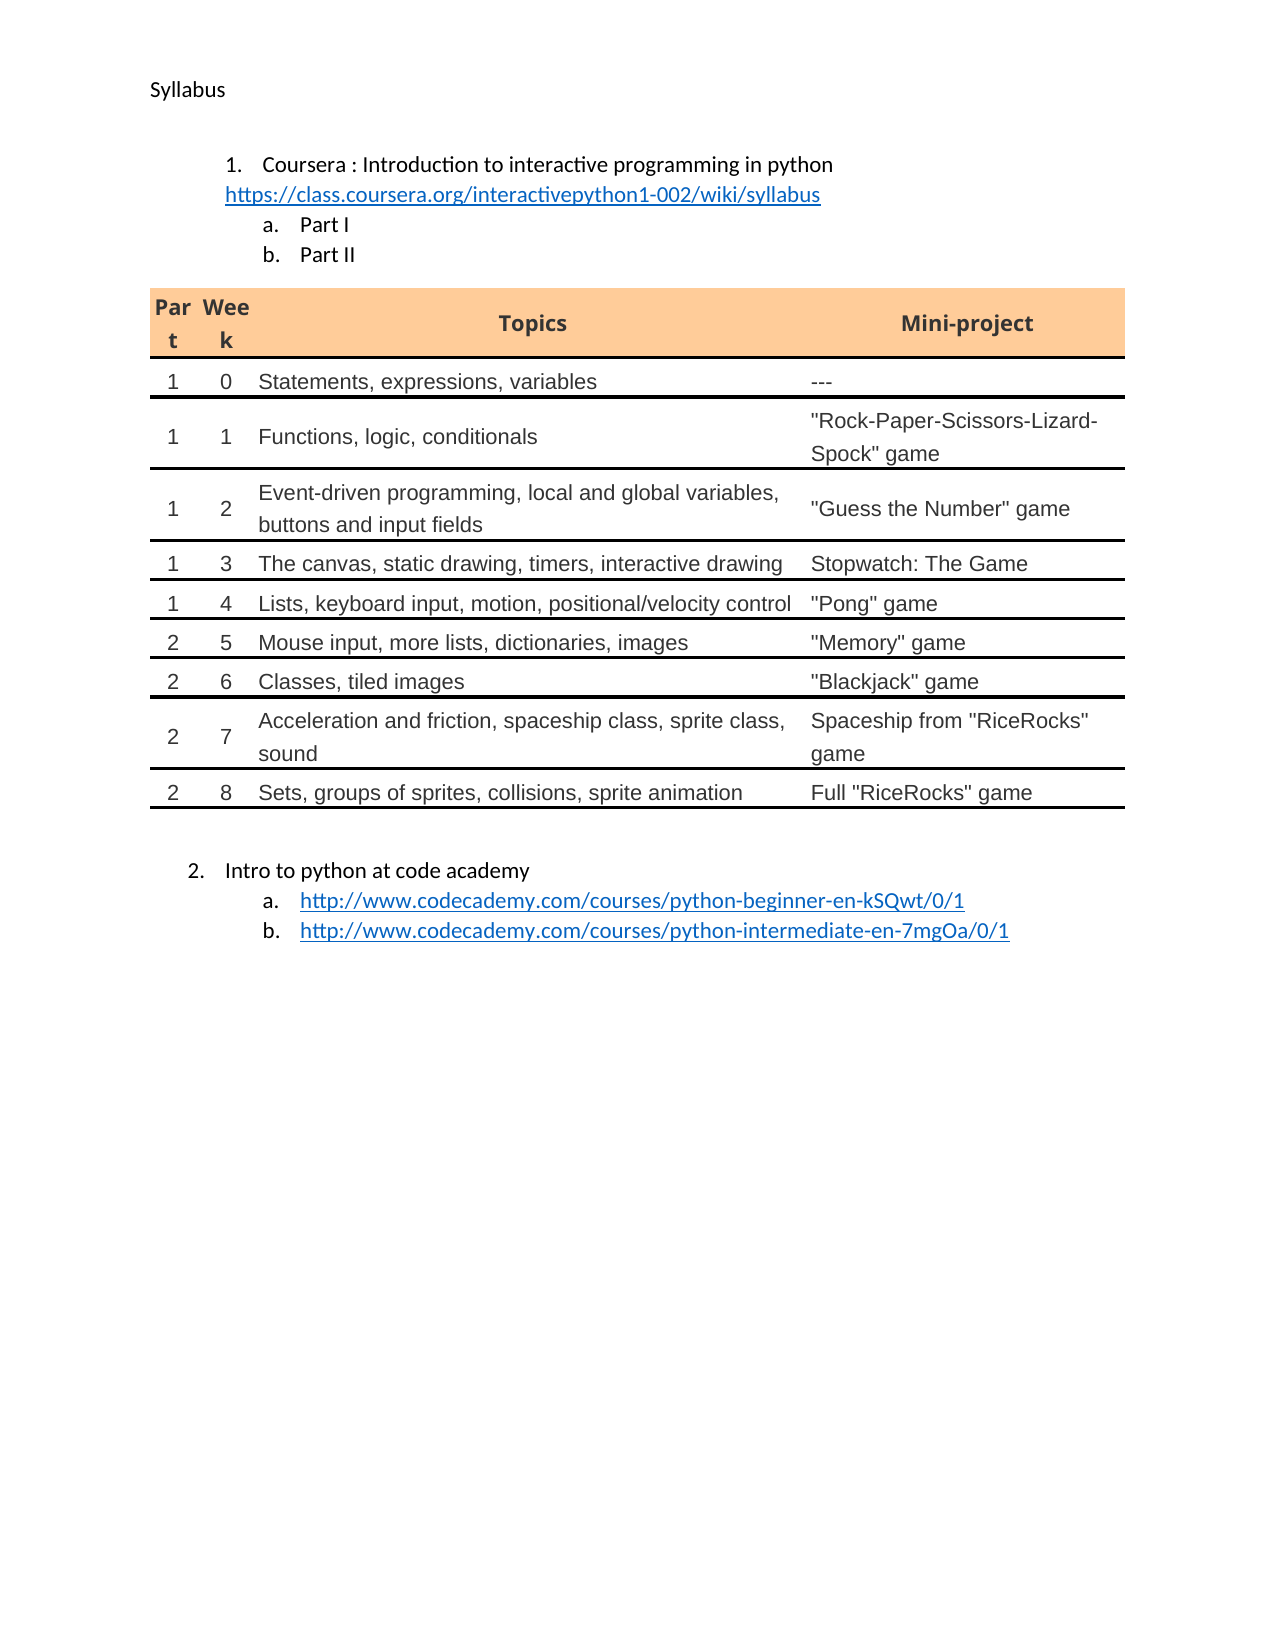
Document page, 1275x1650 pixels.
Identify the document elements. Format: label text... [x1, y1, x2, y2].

table_cell Mouse input, more lists, dictionaries, images [257, 620, 809, 656]
table_cell The canvas, static drawing, timers, interactive drawing [257, 542, 809, 578]
table_cell 1 [150, 581, 196, 617]
table_cell 1 [150, 359, 196, 395]
table_cell Spaceship from "RiceRocks" game [809, 699, 1125, 767]
table_cell 8 [196, 770, 257, 806]
table_cell Classes, tiled images [257, 659, 809, 695]
list Part I [262, 210, 1125, 238]
table_cell Statements, expressions, variables [257, 359, 809, 395]
table_cell 2 [196, 470, 257, 539]
list Intro to python at code academy [187, 856, 1125, 884]
table_cell Full "RiceRocks" game [809, 770, 1125, 806]
table_cell 2 [150, 659, 196, 695]
table_cell Sets, groups of sprites, collisions, sprite animation [257, 770, 809, 806]
table_cell 2 [150, 699, 196, 767]
table_cell 4 [196, 581, 257, 617]
table_cell Lists, keyboard input, motion, positional/velocity control [257, 581, 809, 617]
table_cell Event-driven programming, local and global variables, buttons and input fields [257, 470, 809, 539]
table_cell 5 [196, 620, 257, 656]
table_cell "Guess the Number" game [809, 470, 1125, 539]
table_header Mini-project [809, 288, 1125, 356]
table_header Week [196, 288, 257, 356]
table_cell 1 [196, 399, 257, 467]
list Part II [262, 241, 1125, 269]
table_cell 1 [150, 399, 196, 467]
table_header Part [150, 288, 196, 356]
table_cell --- [809, 359, 1125, 395]
table_cell 2 [150, 770, 196, 806]
table_header Topics [257, 288, 809, 356]
table_cell Functions, logic, conditionals [257, 399, 809, 467]
table_cell "Rock-Paper-Scissors-Lizard-Spock" game [809, 399, 1125, 467]
table_cell 7 [196, 699, 257, 767]
list http://www.codecademy.com/courses/python-beginner-en-kSQwt/0/1 [262, 886, 1125, 914]
table_cell 0 [196, 359, 257, 395]
table_cell 6 [196, 659, 257, 695]
table_cell "Pong" game [809, 581, 1125, 617]
list https://class.coursera.org/interactivepython1-002/wiki/syllabus [225, 180, 1125, 208]
table_cell 1 [150, 542, 196, 578]
table_cell 3 [196, 542, 257, 578]
table_cell "Memory" game [809, 620, 1125, 656]
table_cell 2 [150, 620, 196, 656]
table_cell Stopwatch: The Game [809, 542, 1125, 578]
table_cell "Blackjack" game [809, 659, 1125, 695]
table_cell Acceleration and friction, spaceship class, sprite class, sound [257, 699, 809, 767]
list http://www.codecademy.com/courses/python-intermediate-en-7mgOa/0/1 [262, 917, 1125, 945]
table_cell 1 [150, 470, 196, 539]
list Coursera : Introduction to interactive programming in python [225, 150, 1125, 178]
